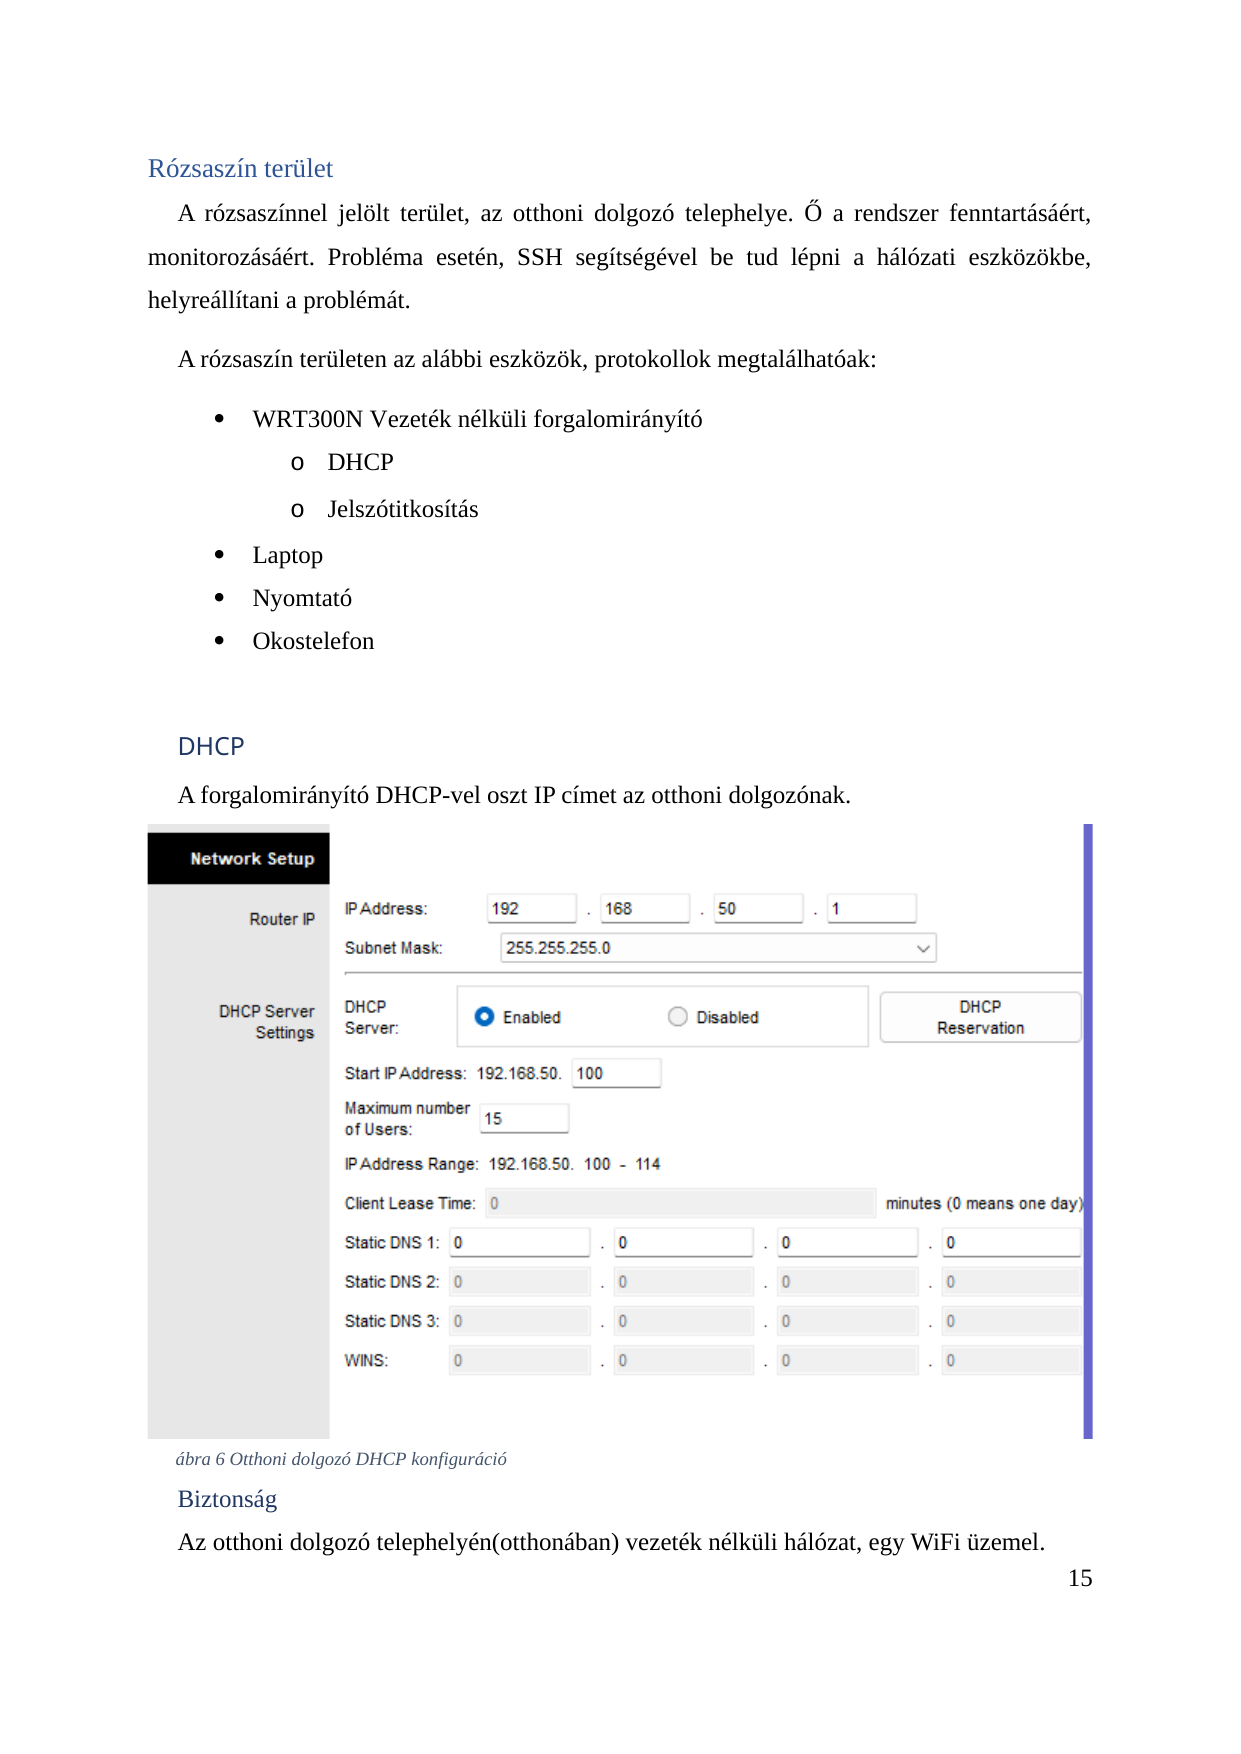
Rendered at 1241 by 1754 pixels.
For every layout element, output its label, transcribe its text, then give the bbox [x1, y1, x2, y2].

text A forgalomirányító DHCP-vel oszt IP címet az otthoni dolgozónak. [148, 780, 1093, 809]
subtitle Biztonság [148, 1439, 1093, 1513]
text Az otthoni dolgozó telephelyén(otthonában) vezeték nélküli hálózat, egy WiFi üzemel. [148, 1527, 1093, 1556]
picture [147, 824, 1093, 1439]
list DHCP [290, 447, 1093, 478]
text A rózsaszín területen az alábbi eszközök, protokollok megtalálhatóak: [148, 344, 1093, 373]
list Okostelefon [215, 626, 1093, 655]
list Nyomtató [215, 583, 1093, 612]
text A rózsaszínnel jelölt terület, az otthoni dolgozó telephelye. Ő a rendszer fenntartásáért, monitorozásáért. Probléma esetén, SSH segítségével be tud lépni a hálózati eszközökbe, helyreállítani a problémát. [148, 198, 1093, 313]
list Laptop [215, 540, 1093, 569]
subtitle Rózsaszín terület [148, 152, 1093, 183]
list WRT300N Vezeték nélküli forgalomirányító [215, 404, 1093, 433]
subtitle DHCP [148, 729, 1093, 763]
list Jelszótitkosítás [290, 494, 1093, 524]
